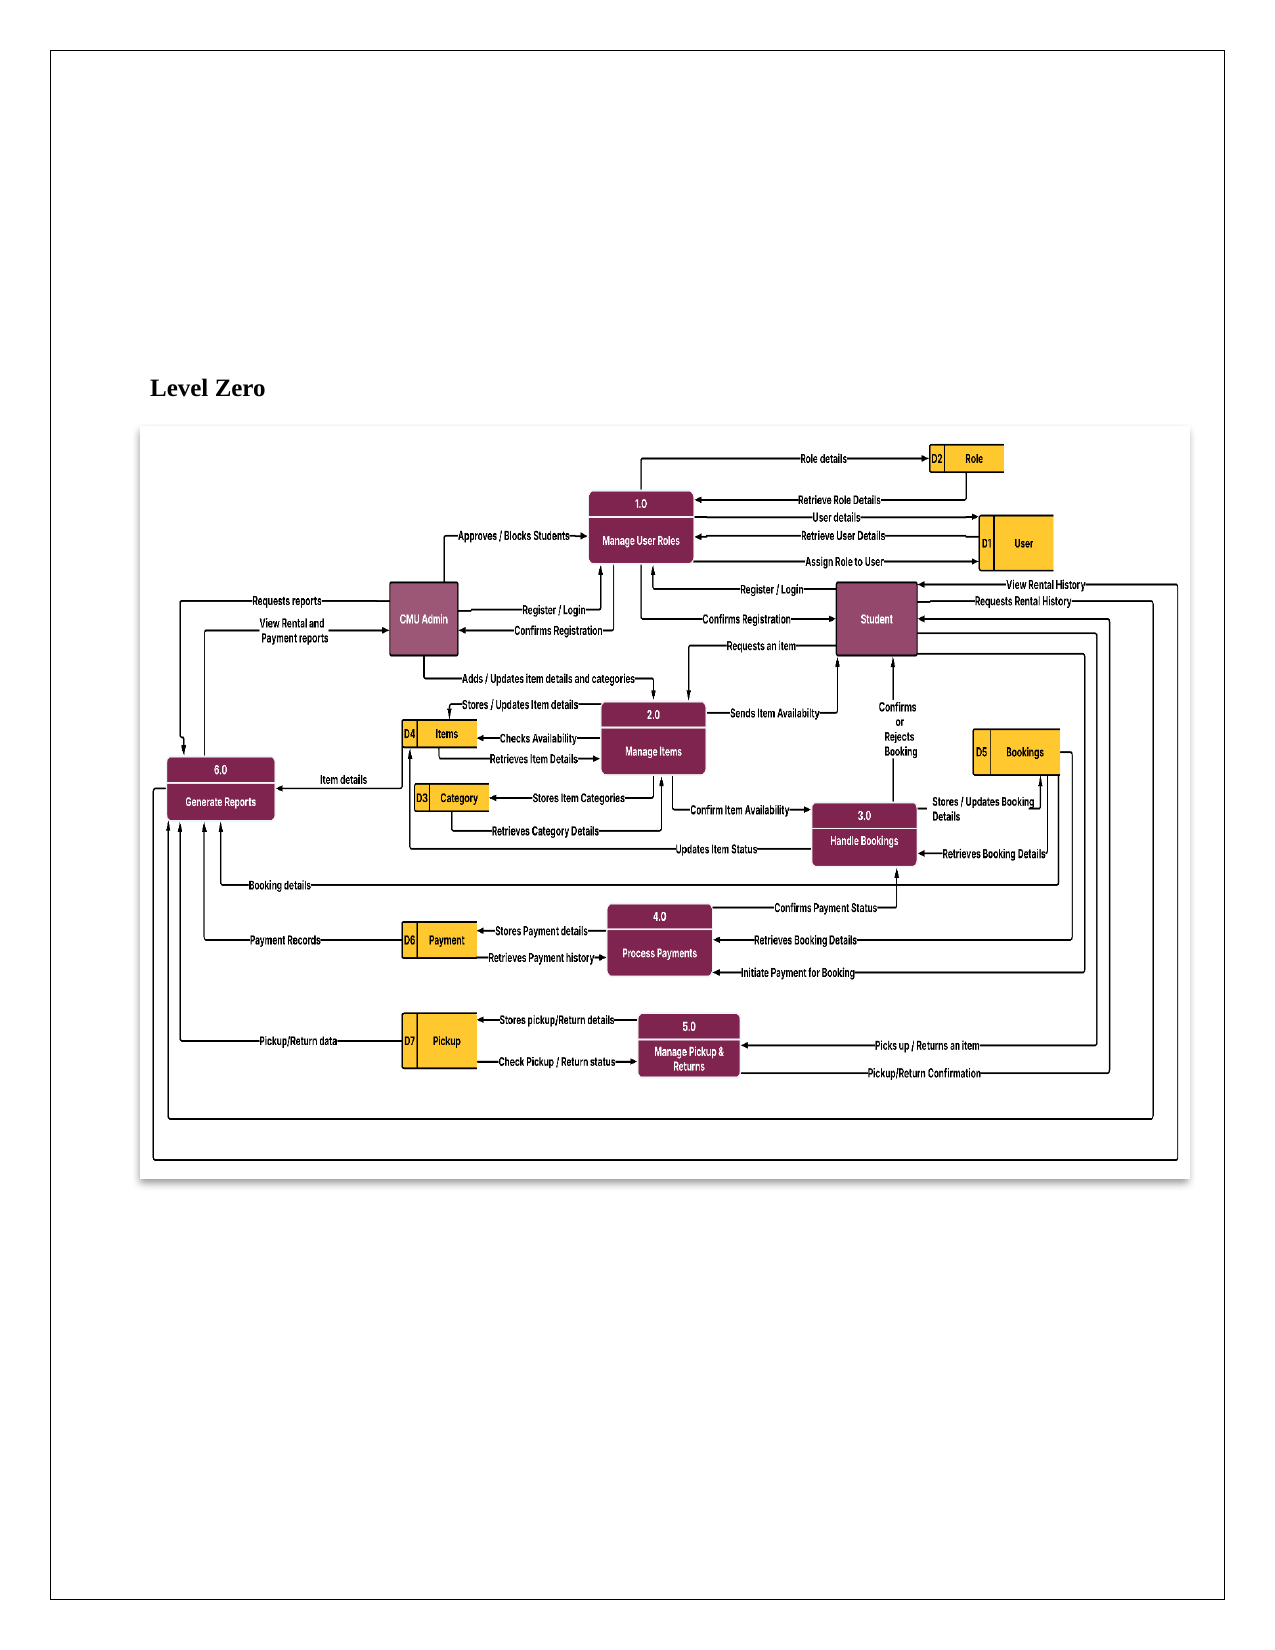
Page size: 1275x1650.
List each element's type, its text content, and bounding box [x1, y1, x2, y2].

picture [140, 426, 1190, 1179]
text Level Zero [150, 373, 1125, 402]
